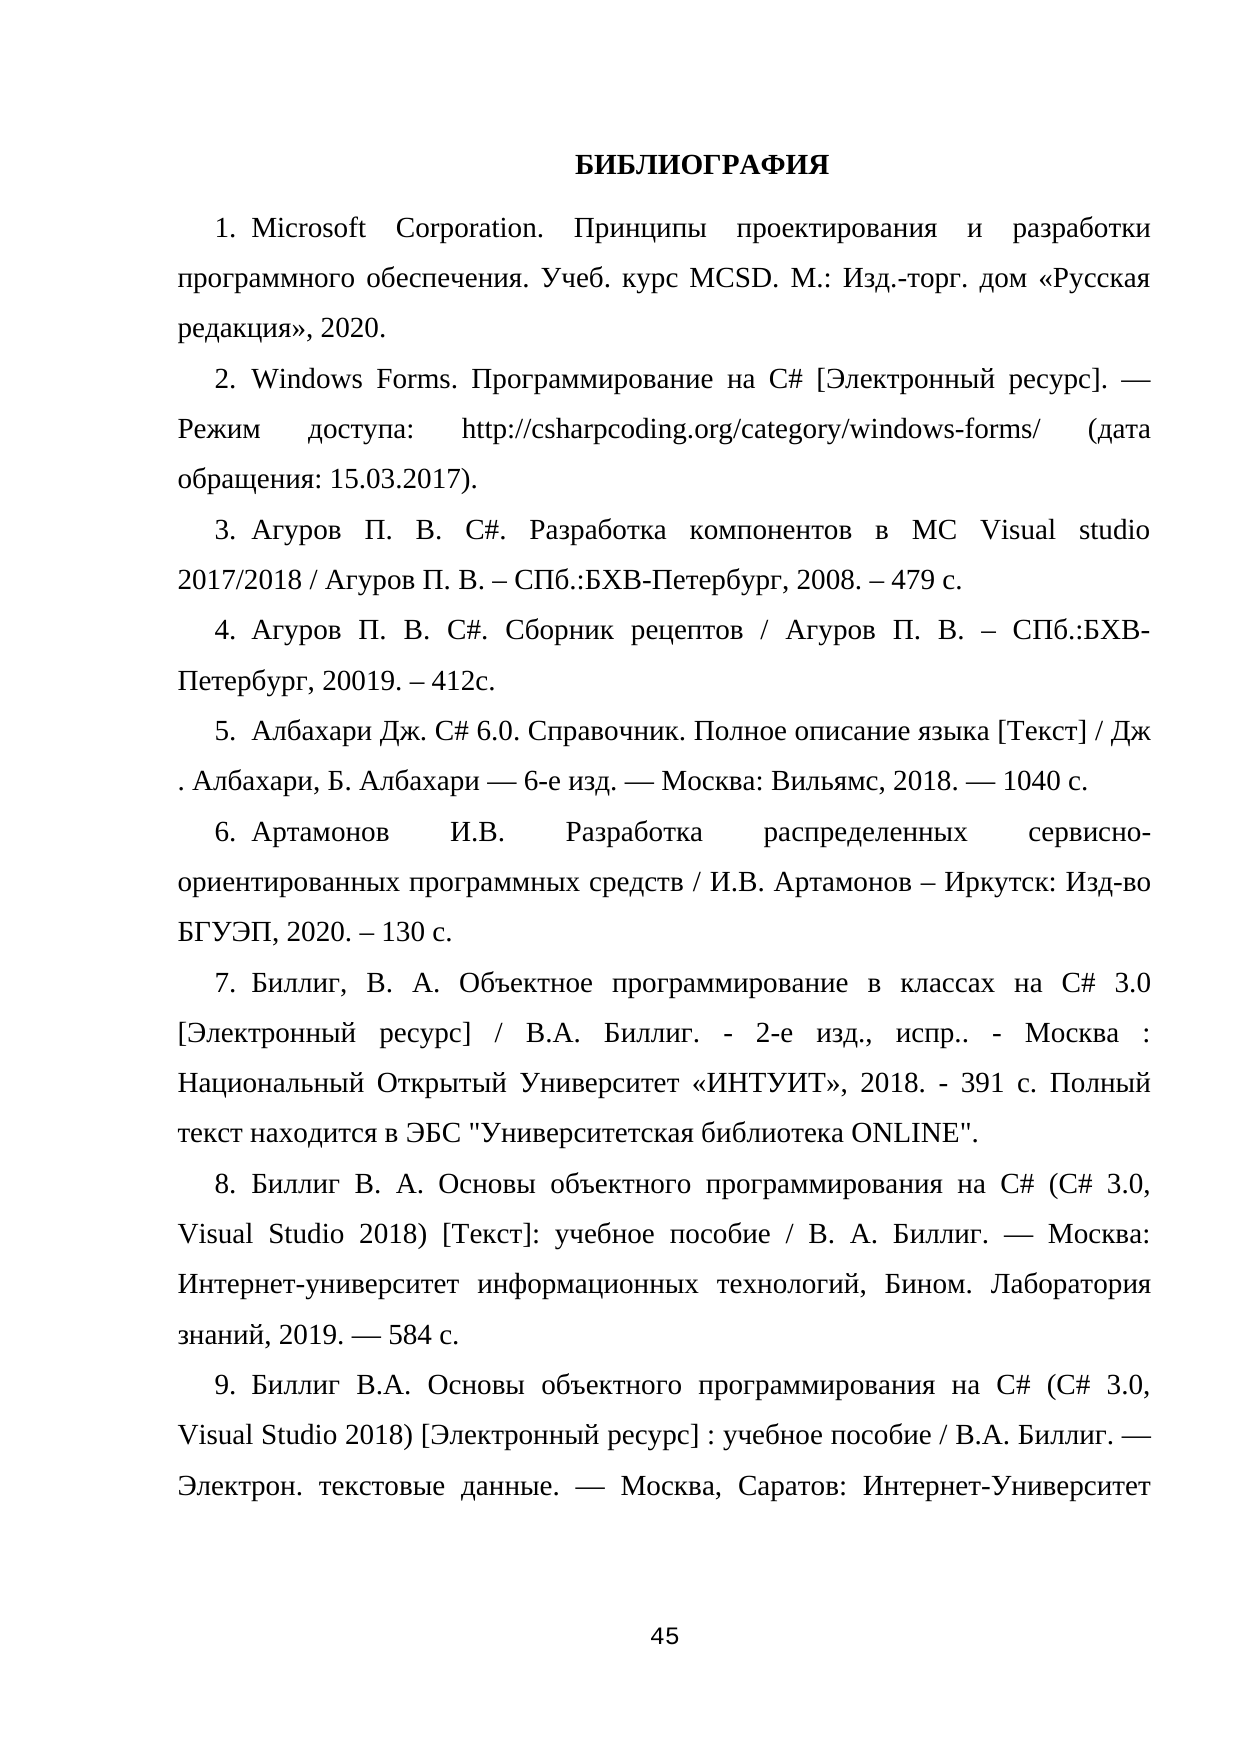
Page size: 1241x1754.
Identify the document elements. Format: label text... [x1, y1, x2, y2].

list Агуров П. В. C#. Сборник рецептов / Агуров П. В. – СПб.:БХВ-Петербург, 20019. – 412с. [177, 612, 1152, 696]
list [177, 1367, 1152, 1501]
list Microsoft Corporation. Принципы проектирования и разработки программного обеспечения. Учеб. курс MCSD. М.: Изд.-торг. дом «Русская редакция», 2020. [177, 210, 1152, 344]
subtitle БИБЛИОГРАФИЯ [177, 147, 1152, 181]
list Артамонов И.В. Разработка распределенных сервисно-ориентированных программных средств / И.В. Артамонов – Иркутск: Изд-во БГУЭП, 2020. – 130 с. [177, 814, 1152, 948]
list Албахари Дж. C# 6.0. Справочник. Полное описание языка [Текст] / Дж . Албахари, Б. Албахари — 6-е изд. — Москва: Вильямc, 2018. — 1040 c. [177, 713, 1152, 797]
list Биллиг В. А. Основы объектного программирования на C# (C# 3.0, Visual Studio 2018) [Текст]: учебное пособие / В. А. Биллиг. — Москва: Интернет-университет информационных технологий, Бином. Лаборатория знаний, 2019. — 584 c. [177, 1166, 1152, 1350]
list Биллиг, В. А. Объектное программирование в классах на C# 3.0 [Электронный ресурс] / В.А. Биллиг. - 2-е изд., испр.. - Москва : Национальный Открытый Университет «ИНТУИТ», 2018. - 391 с. Полный текст находится в ЭБС "Университетская библиотека ONLINE". [177, 965, 1152, 1149]
list Агуров П. В. C#. Разработка компонентов в MC Visual studio 2017/2018 / Агуров П. В. – СПб.:БХВ-Петербург, 2008. – 479 с. [177, 512, 1152, 596]
list Windows Forms. Программирование на C# [Электронный ресурс]. — Режим доступа: http://csharpcoding.org/category/windows-forms/ (дата обращения: 15.03.2017). [177, 361, 1152, 495]
